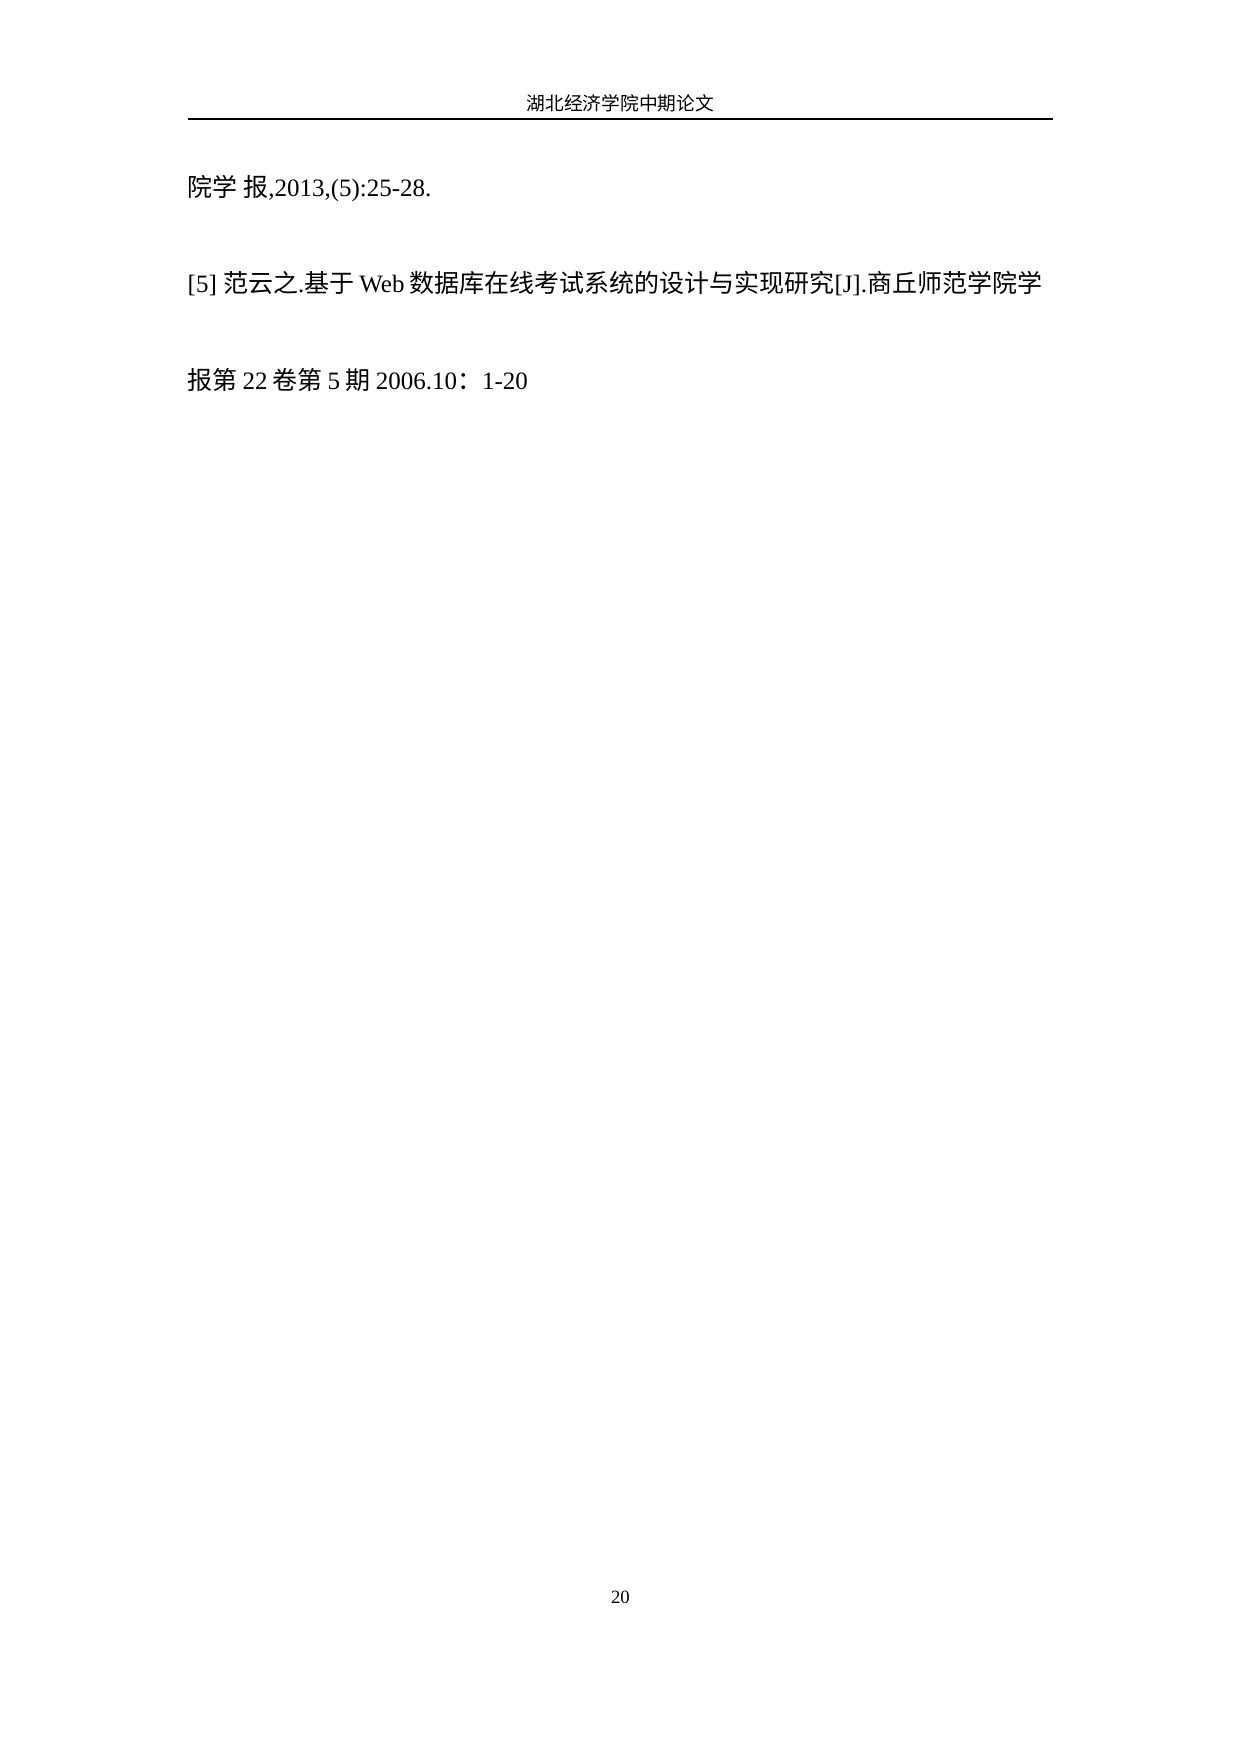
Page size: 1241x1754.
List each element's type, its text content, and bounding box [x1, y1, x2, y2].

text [187, 153, 1053, 218]
text [5] 范云之.基于Web数据库在线考试系统的设计与实现研究[J].商丘师范学院学报第22卷第5期 2006.10：1-20 [187, 249, 1053, 411]
